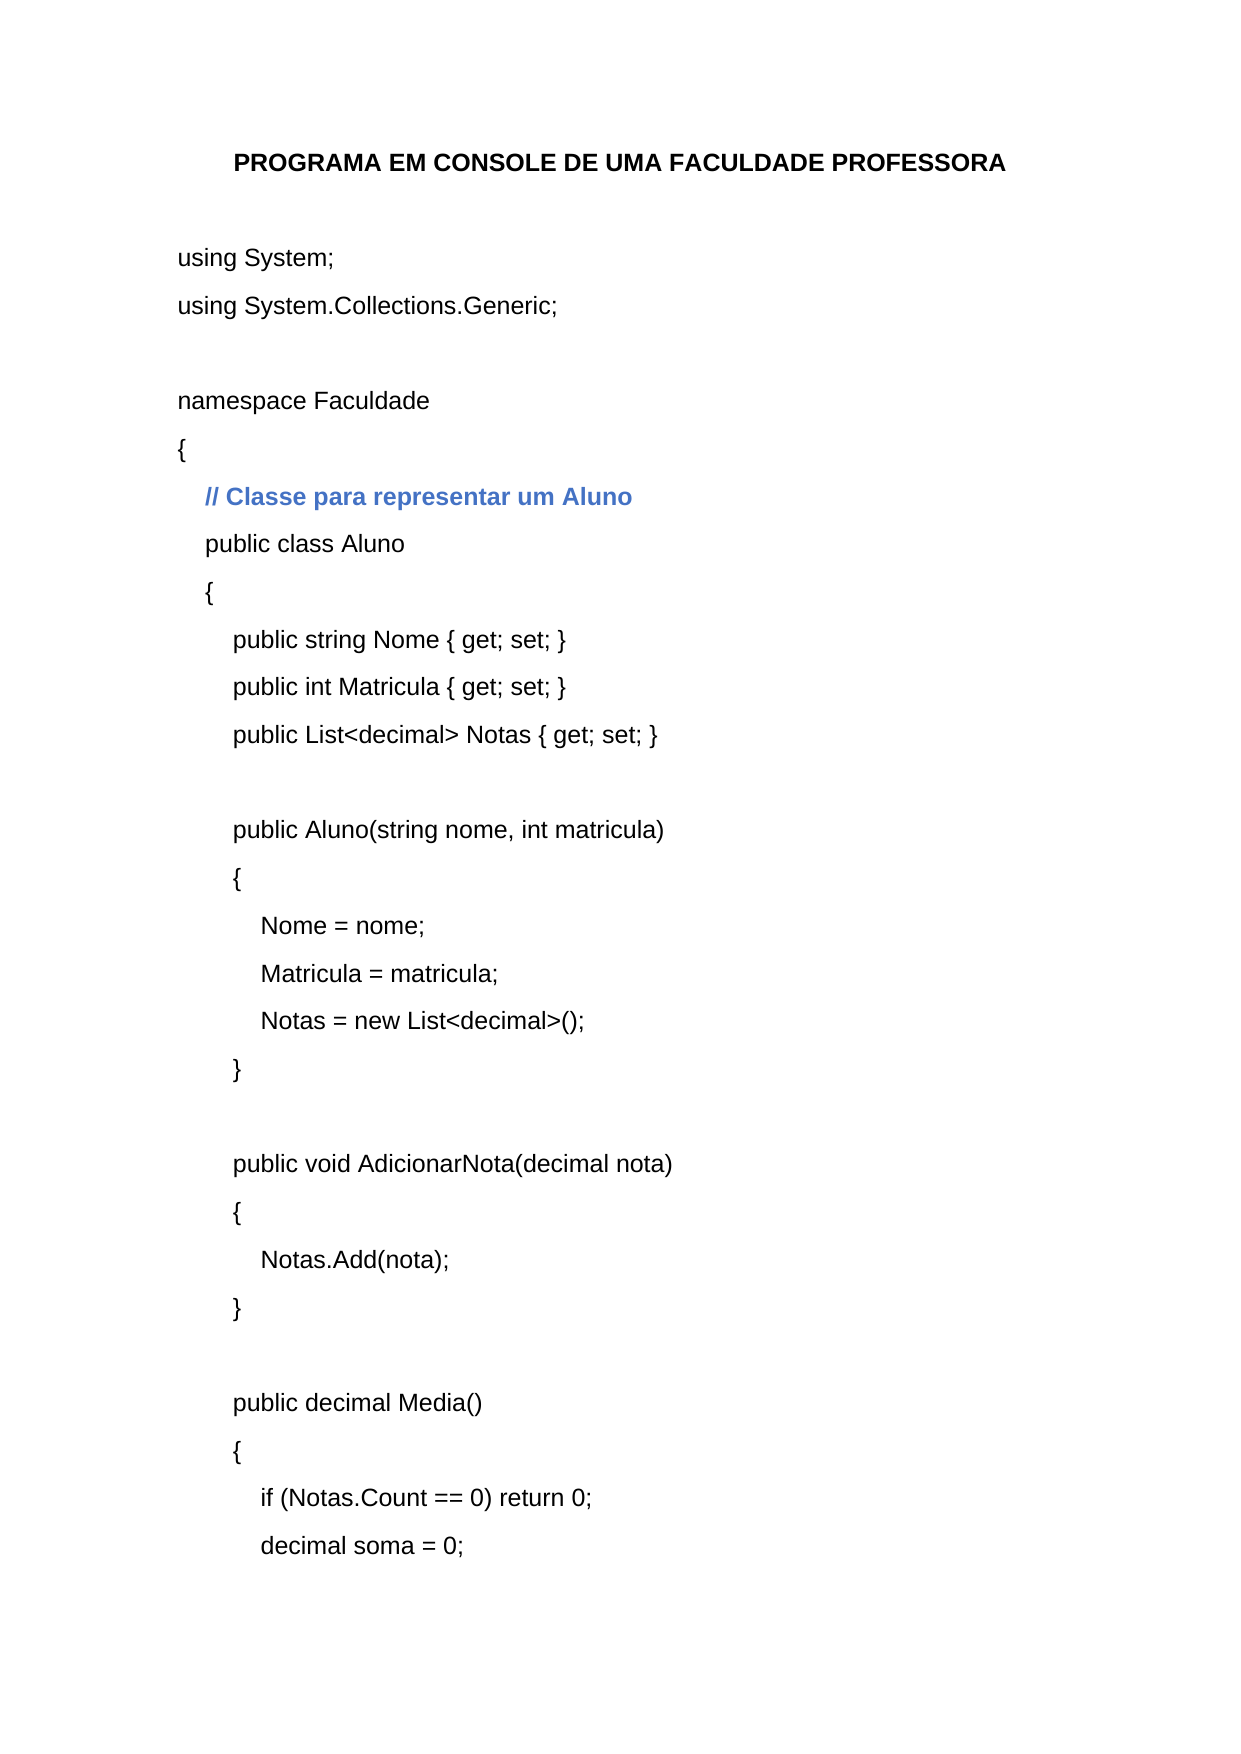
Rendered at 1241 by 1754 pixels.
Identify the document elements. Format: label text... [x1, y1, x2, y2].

text public List<decimal> Notas { get; set; } [177, 720, 1063, 749]
text public Aluno(string nome, int matricula) [177, 816, 1063, 844]
text Notas.Add(nota); [177, 1245, 1063, 1274]
text PROGRAMA EM CONSOLE DE UMA FACULDADE PROFESSORA [177, 148, 1063, 176]
text public decimal Media() [177, 1388, 1063, 1417]
text public int Matricula { get; set; } [177, 672, 1063, 701]
text using System.Collections.Generic; [177, 291, 1063, 319]
text { [177, 577, 1063, 606]
text Nome = nome; [177, 911, 1063, 940]
text { [177, 434, 1063, 463]
text } [177, 1293, 1063, 1321]
text } [177, 1054, 1063, 1083]
text public string Nome { get; set; } [177, 625, 1063, 653]
text // Classe para representar um Aluno [177, 482, 1063, 510]
text { [177, 863, 1063, 892]
text public class Aluno [177, 529, 1063, 558]
text public void AdicionarNota(decimal nota) [177, 1149, 1063, 1178]
text namespace Faculdade [177, 386, 1063, 415]
text decimal soma = 0; [177, 1531, 1063, 1560]
text { [177, 1197, 1063, 1226]
text Matricula = matricula; [177, 959, 1063, 987]
text if (Notas.Count == 0) return 0; [177, 1483, 1063, 1512]
text Notas = new List<decimal>(); [177, 1006, 1063, 1035]
text { [177, 1436, 1063, 1464]
text using System; [177, 243, 1063, 272]
